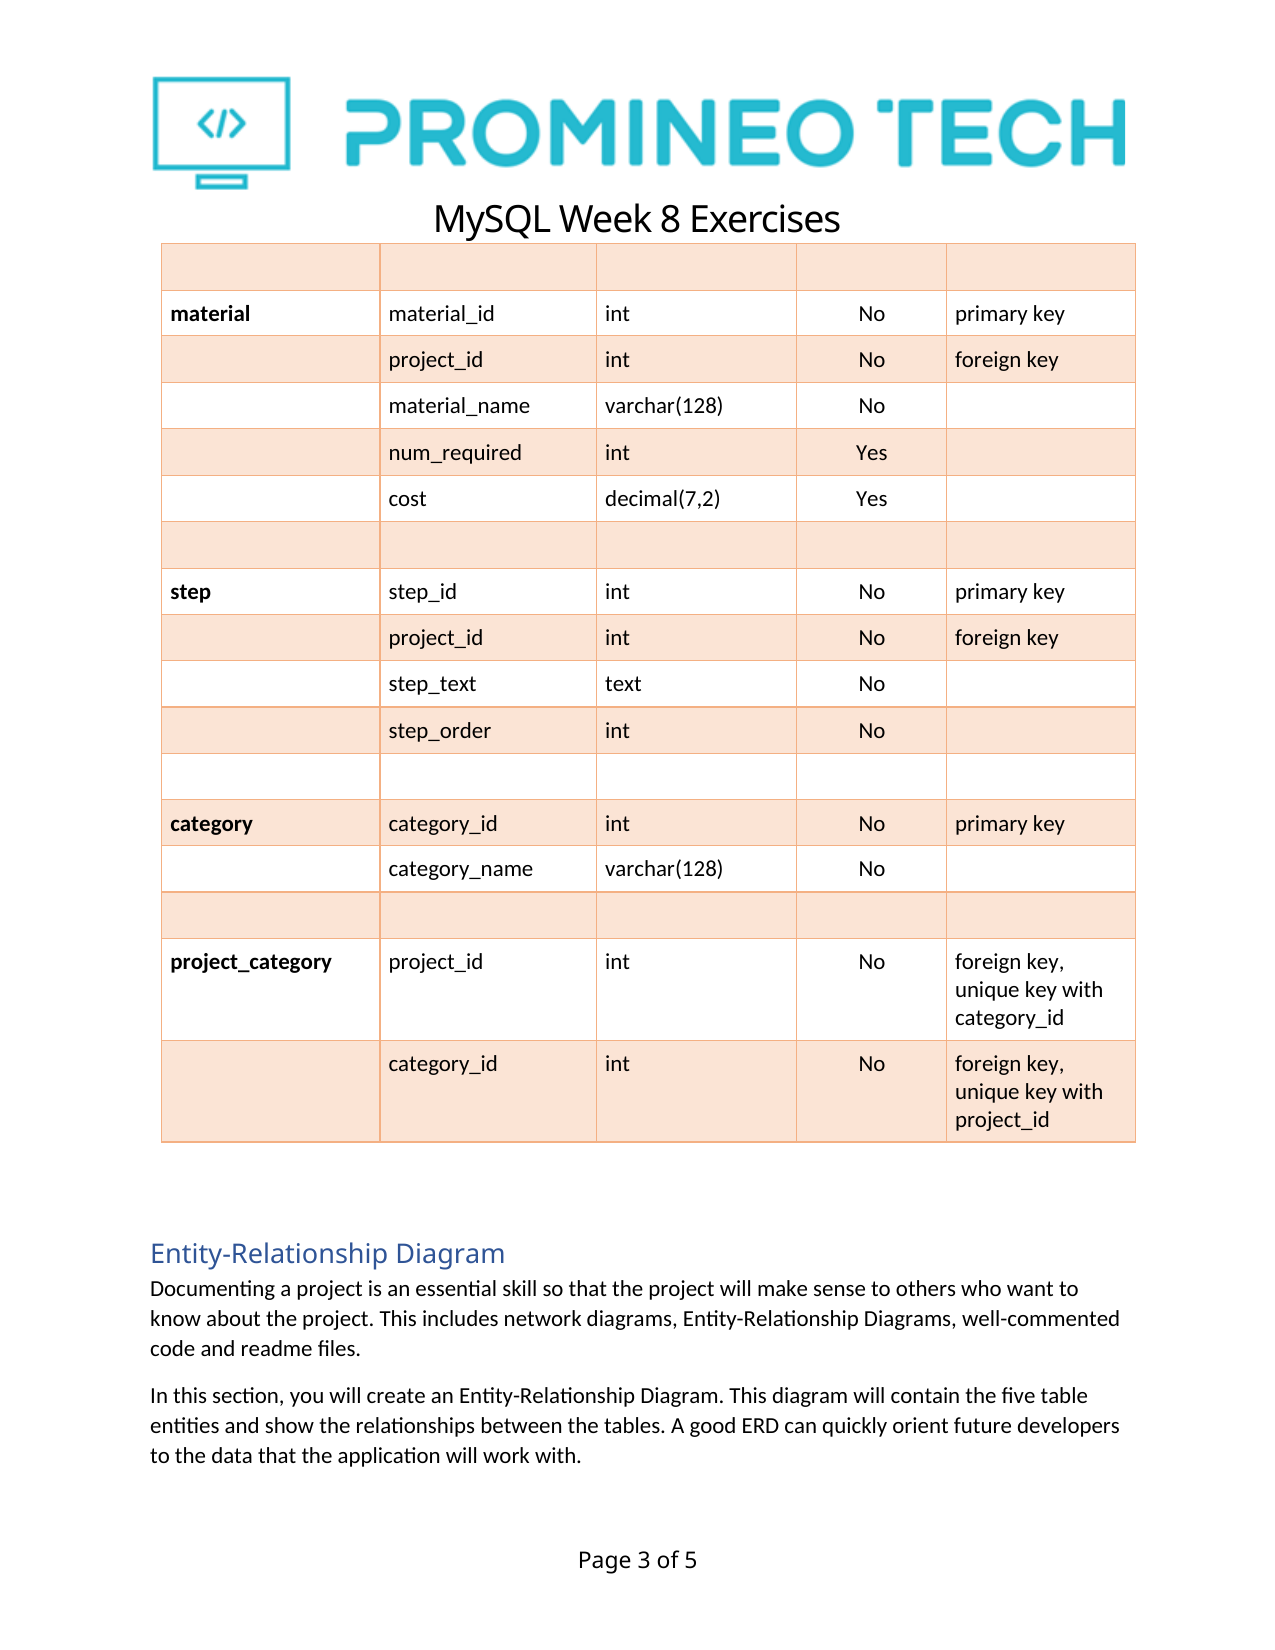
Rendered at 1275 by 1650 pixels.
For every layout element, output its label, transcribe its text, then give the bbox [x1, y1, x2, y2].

table_cell material [162, 291, 379, 335]
table_cell [947, 244, 1135, 290]
table_cell int [597, 939, 796, 1040]
table_cell [797, 522, 946, 568]
table_cell category [162, 800, 379, 845]
table_cell [162, 1041, 379, 1141]
table_cell [947, 708, 1135, 753]
table_cell [381, 244, 596, 290]
table_cell [381, 893, 596, 938]
table_cell foreign key [947, 615, 1135, 660]
table_cell primary key [947, 569, 1135, 613]
table_cell foreign key, unique key with category_id [947, 939, 1135, 1040]
table_cell primary key [947, 291, 1135, 335]
table_cell No [797, 615, 946, 660]
table_cell No [797, 291, 946, 335]
table_cell int [597, 569, 796, 613]
table_cell [947, 383, 1135, 428]
table_cell [381, 754, 596, 799]
table_cell [597, 893, 796, 938]
table_cell No [797, 846, 946, 891]
table_cell [947, 754, 1135, 799]
table_cell text [597, 661, 796, 706]
table_cell step_order [381, 708, 596, 753]
table_cell [162, 336, 379, 382]
table_cell int [597, 291, 796, 335]
table_cell [381, 522, 596, 568]
table_cell material_id [381, 291, 596, 335]
table_cell material_name [381, 383, 596, 428]
table_cell [162, 846, 379, 891]
table_cell decimal(7,2) [597, 476, 796, 521]
table_cell No [797, 569, 946, 613]
table_cell varchar(128) [597, 846, 796, 891]
table_cell int [597, 800, 796, 845]
table_cell No [797, 336, 946, 382]
table_cell [947, 846, 1135, 891]
table_cell Yes [797, 476, 946, 521]
table_cell project_id [381, 615, 596, 660]
table_cell [947, 893, 1135, 938]
table_cell category_id [381, 1041, 596, 1141]
table_cell No [797, 939, 946, 1040]
table_cell int [597, 1041, 796, 1141]
table_cell foreign key, unique key with project_id [947, 1041, 1135, 1141]
table_cell [162, 708, 379, 753]
table_cell [162, 244, 379, 290]
table_cell [947, 661, 1135, 706]
table_cell No [797, 708, 946, 753]
table_cell No [797, 661, 946, 706]
picture [150, 75, 1125, 193]
table_cell [797, 244, 946, 290]
table_cell int [597, 615, 796, 660]
table_cell category_id [381, 800, 596, 845]
table_cell int [597, 708, 796, 753]
table_cell [162, 429, 379, 475]
text Documenting a project is an essential skill so that the project will make sense to others who want to know about the project. This includes network diagrams, Entity-Relationship Diagrams, well-commented code and readme files. [150, 1274, 1125, 1362]
table_cell [797, 893, 946, 938]
table_cell category_name [381, 846, 596, 891]
table_cell step_text [381, 661, 596, 706]
table_cell Yes [797, 429, 946, 475]
table_cell [162, 661, 379, 706]
table_cell [162, 383, 379, 428]
table_cell project_category [162, 939, 379, 1040]
table_cell step_id [381, 569, 596, 613]
table_cell foreign key [947, 336, 1135, 382]
table_cell project_id [381, 939, 596, 1040]
table_cell No [797, 800, 946, 845]
table_cell No [797, 1041, 946, 1141]
table_cell int [597, 336, 796, 382]
table_cell No [797, 383, 946, 428]
table_cell [947, 476, 1135, 521]
table_cell [947, 429, 1135, 475]
table_cell [947, 522, 1135, 568]
table_cell num_required [381, 429, 596, 475]
table_cell [597, 522, 796, 568]
table_cell project_id [381, 336, 596, 382]
table_cell [797, 754, 946, 799]
table_cell varchar(128) [597, 383, 796, 428]
table_cell [162, 754, 379, 799]
table_cell primary key [947, 800, 1135, 845]
table_cell [597, 244, 796, 290]
table_cell [162, 522, 379, 568]
table_cell [162, 476, 379, 521]
table_cell cost [381, 476, 596, 521]
text In this section, you will create an Entity-Relationship Diagram. This diagram will contain the five table entities and show the relationships between the tables. A good ERD can quickly orient future developers to the data that the application will work with. [150, 1381, 1125, 1469]
table_cell int [597, 429, 796, 475]
table_cell [597, 754, 796, 799]
table_cell step [162, 569, 379, 613]
table_cell [162, 615, 379, 660]
table_cell [162, 893, 379, 938]
subtitle Entity-Relationship Diagram [150, 1234, 1125, 1271]
